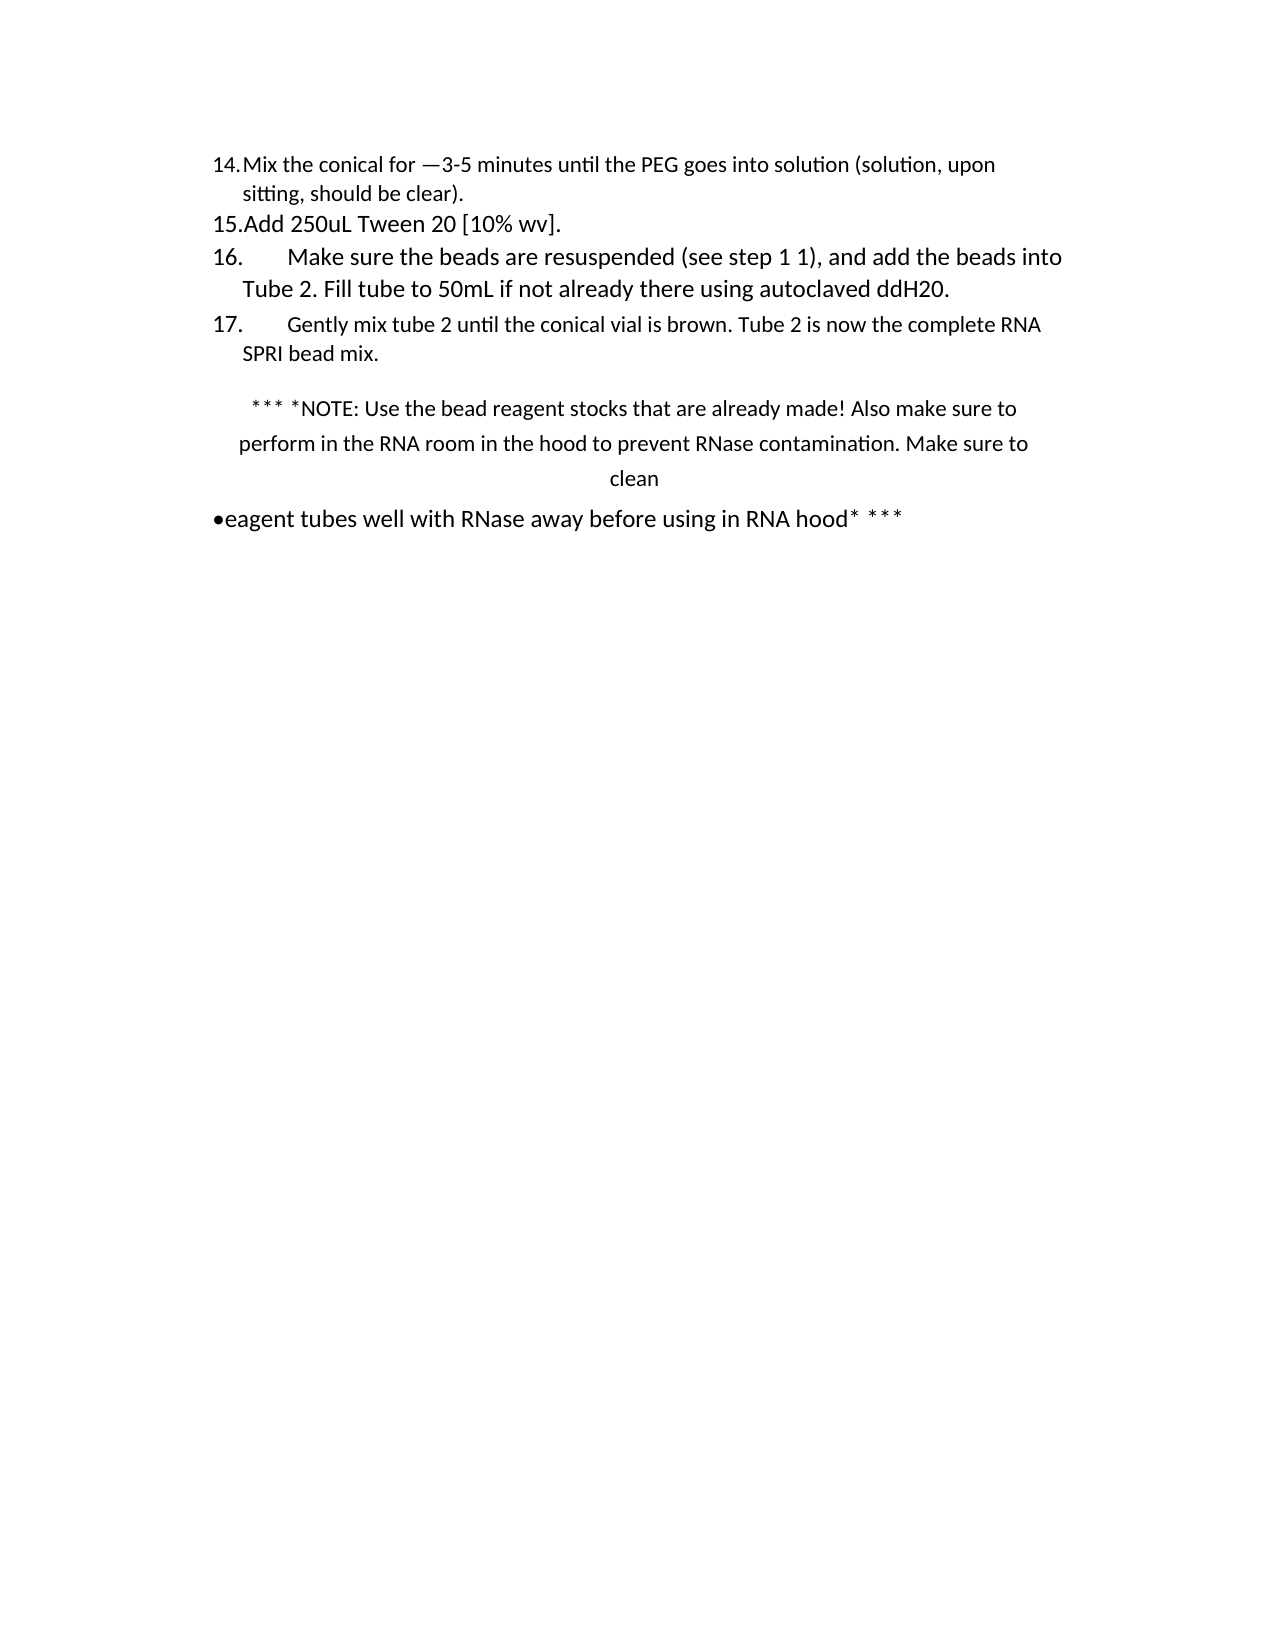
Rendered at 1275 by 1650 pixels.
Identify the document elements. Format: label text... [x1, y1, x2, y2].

text •eagent tubes well with RNase away before using in RNA hood* *** [212, 503, 1066, 534]
text *** *NOTE: Use the bead reagent stocks that are already made! Also make sure to perform in the RNA room in the hood to prevent RNase contamination. Make sure to clean [212, 394, 1056, 492]
list Mix the conical for —3-5 minutes until the PEG goes into solution (solution, upon sitting, should be clear). [212, 150, 1062, 207]
list Gently mix tube 2 until the conical vial is brown. Tube 2 is now the complete RNA SPRI bead mix. [212, 308, 1063, 367]
text 15.Add 250uL Tween 20 [10% wv]. [212, 208, 1066, 239]
list Make sure the beads are resuspended (see step 1 1), and add the beads into Tube 2. Fill tube to 50mL if not already there using autoclaved ddH20. [212, 241, 1063, 303]
